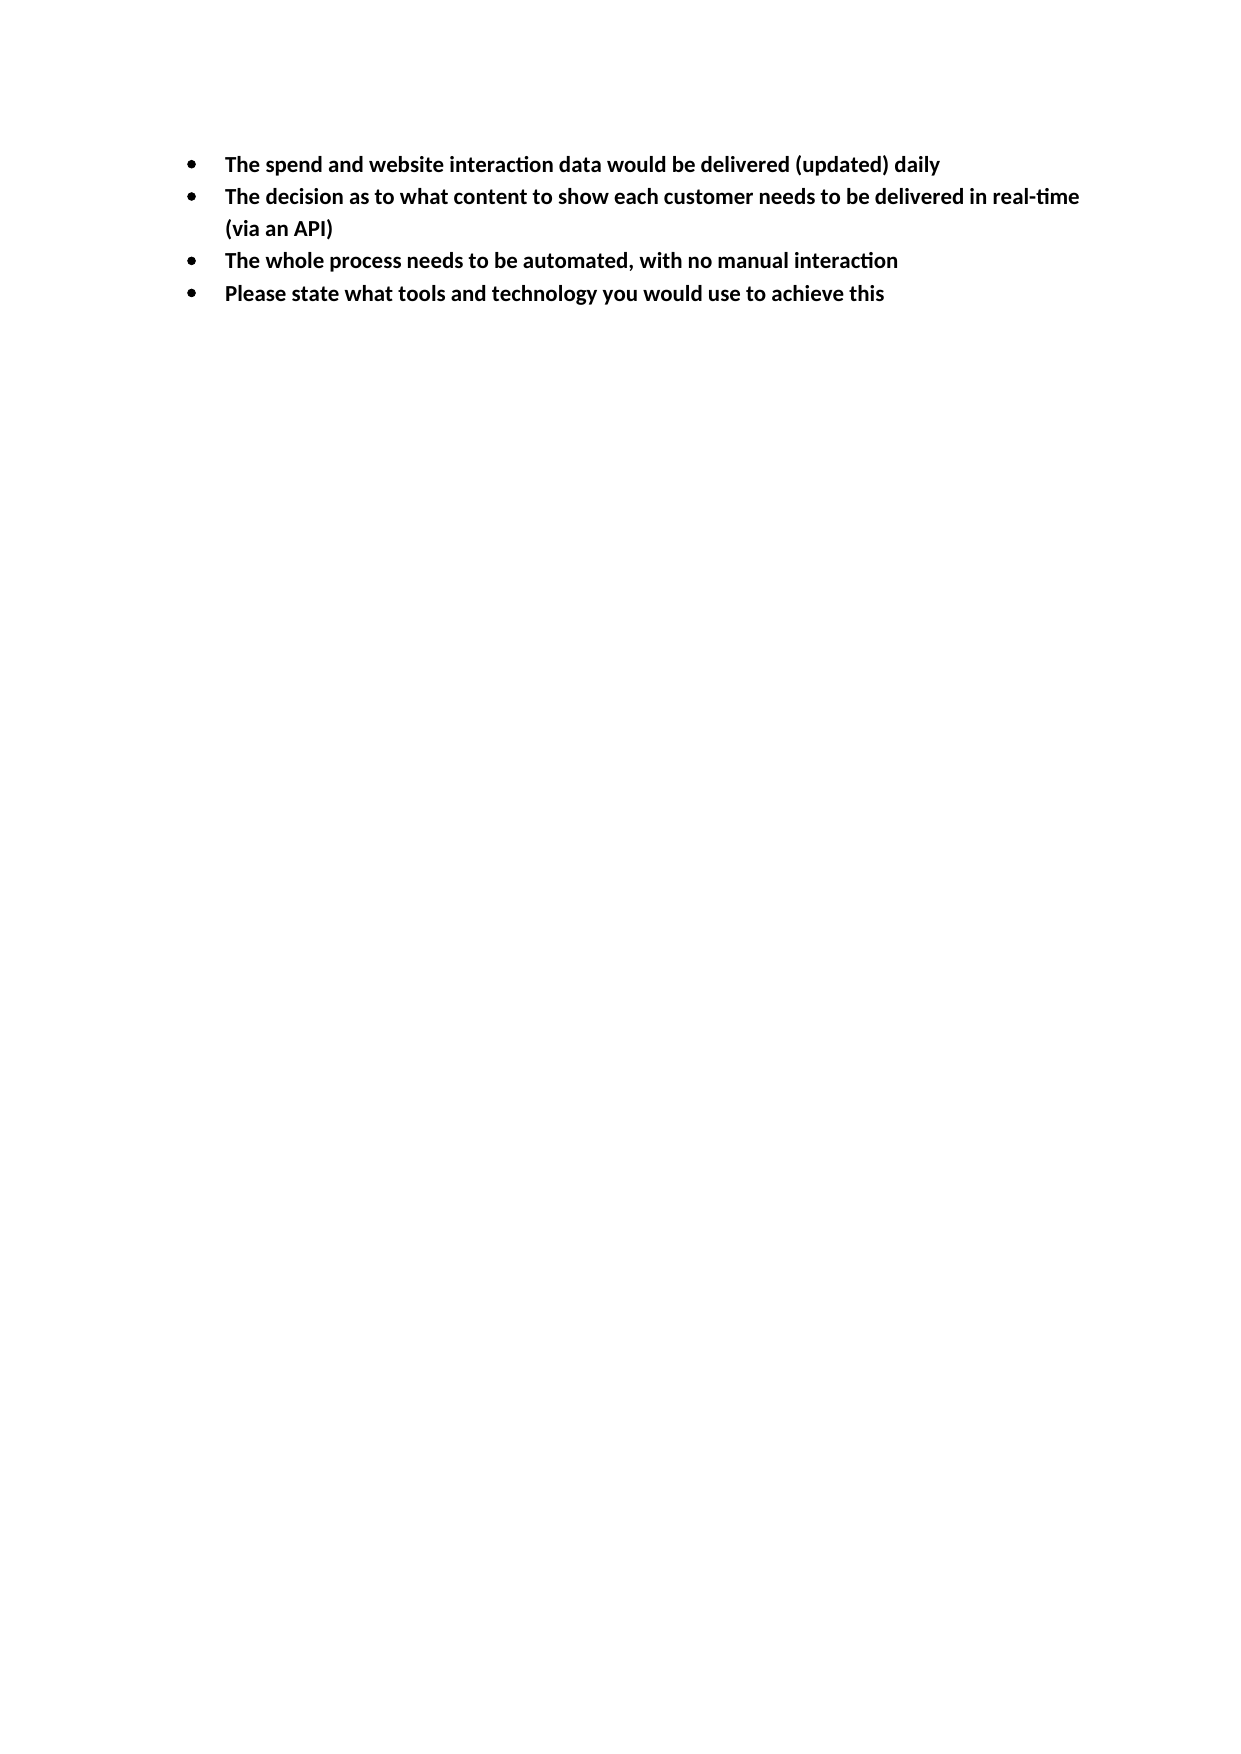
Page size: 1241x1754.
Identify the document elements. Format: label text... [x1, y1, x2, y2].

list The spend and website interaction data would be delivered (updated) daily [187, 150, 1090, 178]
list The whole process needs to be automated, with no manual interaction [187, 247, 1090, 274]
list Please state what tools and technology you would use to achieve this [187, 279, 1090, 307]
list The decision as to what content to show each customer needs to be delivered in real-time (via an API) [187, 182, 1090, 242]
